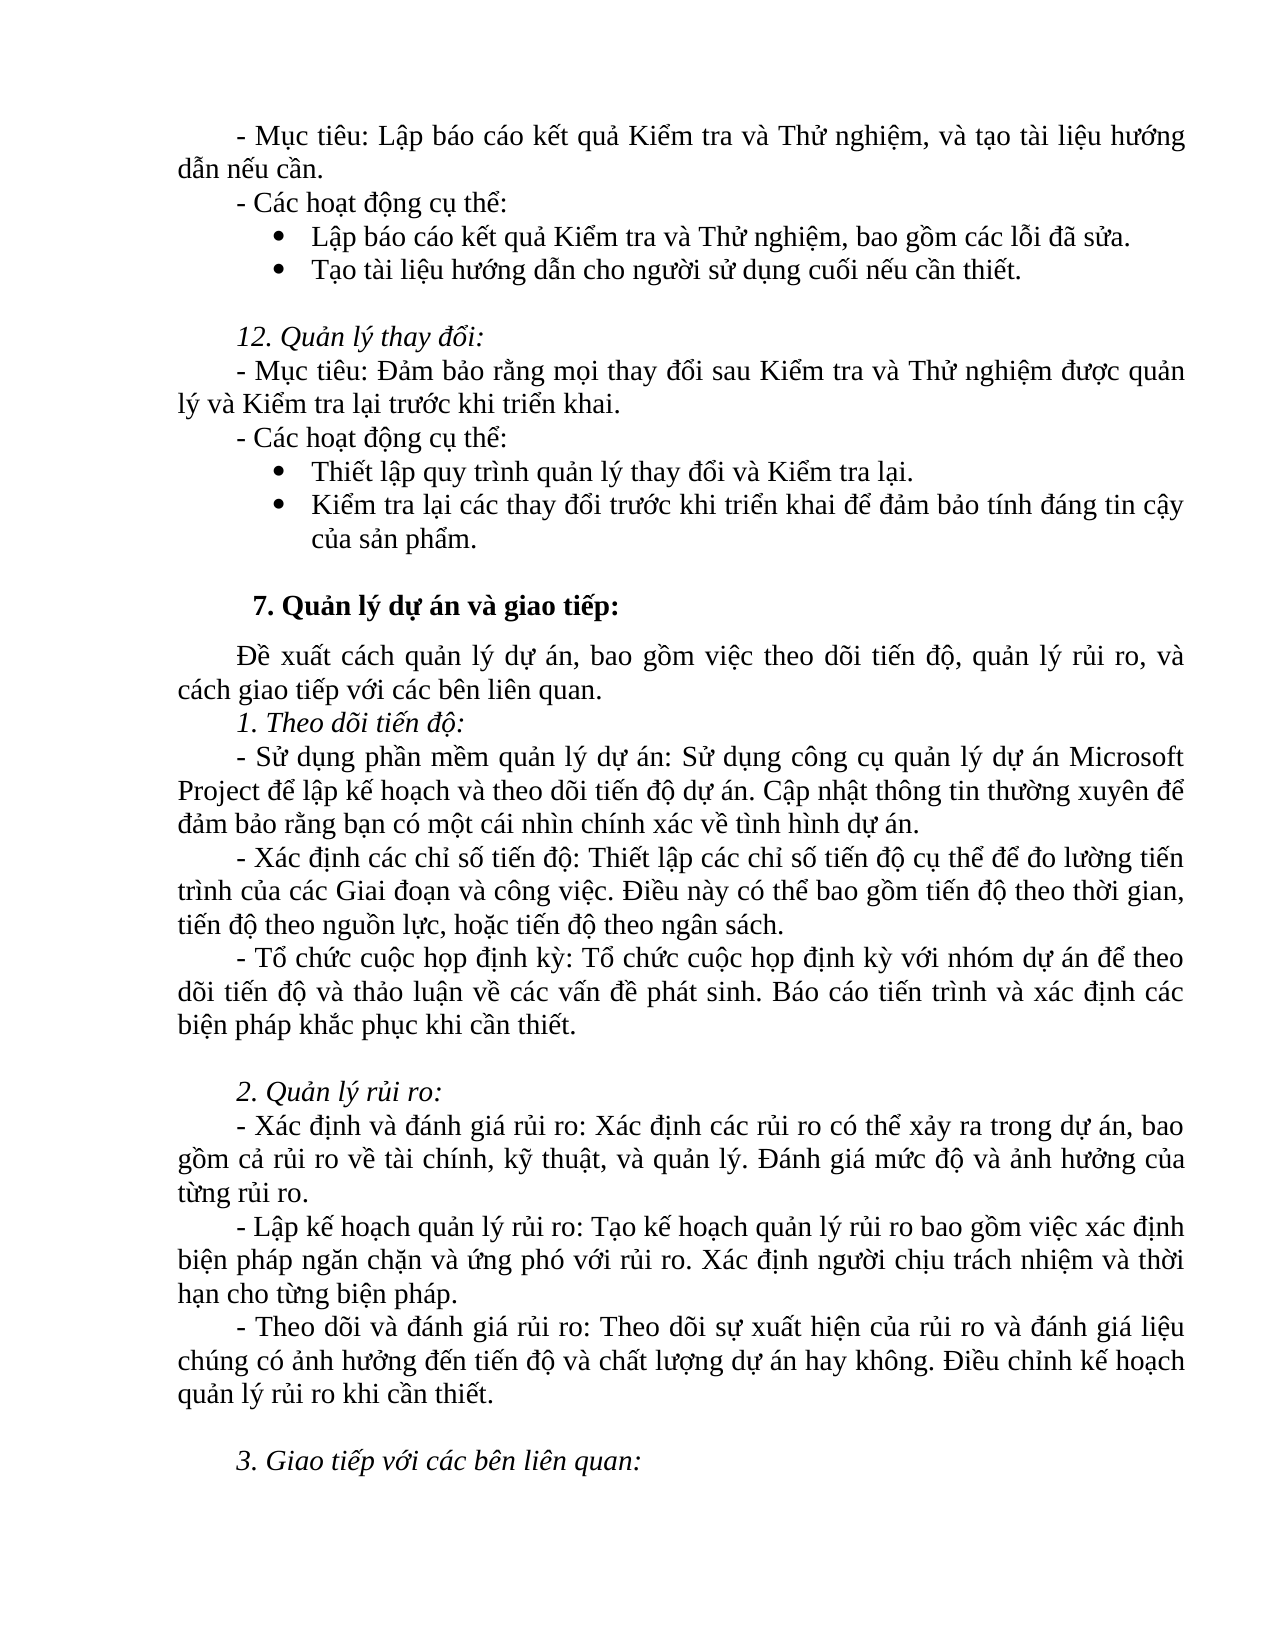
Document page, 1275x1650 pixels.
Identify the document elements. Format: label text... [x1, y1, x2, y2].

text Đề xuất cách quản lý dự án, bao gồm việc theo dõi tiến độ, quản lý rủi ro, và cách giao tiếp với các bên liên quan. [177, 638, 1186, 706]
text - Xác định và đánh giá rủi ro: Xác định các rủi ro có thể xảy ra trong dự án, bao gồm cả rủi ro về tài chính, kỹ thuật, và quản lý. Đánh giá mức độ và ảnh hưởng của từng rủi ro. [177, 1108, 1186, 1209]
list Tạo tài liệu hướng dẫn cho người sử dụng cuối nếu cần thiết. [274, 252, 1186, 286]
list Thiết lập quy trình quản lý thay đổi và Kiểm tra lại. [274, 454, 1186, 487]
subtitle 7. Quản lý dự án và giao tiếp: [177, 588, 1186, 622]
text - Mục tiêu: Đảm bảo rằng mọi thay đổi sau Kiểm tra và Thử nghiệm được quản lý và Kiểm tra lại trước khi triển khai. [177, 353, 1186, 420]
text 1. Theo dõi tiến độ: [177, 706, 1186, 739]
text - Các hoạt động cụ thể: [177, 185, 1186, 219]
list Lập báo cáo kết quả Kiểm tra và Thử nghiệm, bao gồm các lỗi đã sửa. [274, 219, 1186, 252]
text - Xác định các chỉ số tiến độ: Thiết lập các chỉ số tiến độ cụ thể để đo lường tiến trình của các Giai đoạn và công việc. Điều này có thể bao gồm tiến độ theo thời gian, tiến độ theo nguồn lực, hoặc tiến độ theo ngân sách. [177, 840, 1186, 940]
text 2. Quản lý rủi ro: [177, 1074, 1186, 1108]
text - Mục tiêu: Lập báo cáo kết quả Kiểm tra và Thử nghiệm, và tạo tài liệu hướng dẫn nếu cần. [177, 118, 1186, 185]
text 3. Giao tiếp với các bên liên quan: [177, 1443, 1186, 1477]
text - Tổ chức cuộc họp định kỳ: Tổ chức cuộc họp định kỳ với nhóm dự án để theo dõi tiến độ và thảo luận về các vấn đề phát sinh. Báo cáo tiến trình và xác định các biện pháp khắc phục khi cần thiết. [177, 940, 1186, 1041]
text - Các hoạt động cụ thể: [177, 420, 1186, 454]
list Kiểm tra lại các thay đổi trước khi triển khai để đảm bảo tính đáng tin cậy của sản phẩm. [274, 487, 1186, 554]
text - Theo dõi và đánh giá rủi ro: Theo dõi sự xuất hiện của rủi ro và đánh giá liệu chúng có ảnh hưởng đến tiến độ và chất lượng dự án hay không. Điều chỉnh kế hoạch quản lý rủi ro khi cần thiết. [177, 1309, 1186, 1410]
text 12. Quản lý thay đổi: [177, 319, 1186, 353]
text - Sử dụng phần mềm quản lý dự án: Sử dụng công cụ quản lý dự án Microsoft Project để lập kế hoạch và theo dõi tiến độ dự án. Cập nhật thông tin thường xuyên để đảm bảo rằng bạn có một cái nhìn chính xác về tình hình dự án. [177, 739, 1186, 840]
text - Lập kế hoạch quản lý rủi ro: Tạo kế hoạch quản lý rủi ro bao gồm việc xác định biện pháp ngăn chặn và ứng phó với rủi ro. Xác định người chịu trách nhiệm và thời hạn cho từng biện pháp. [177, 1209, 1186, 1309]
